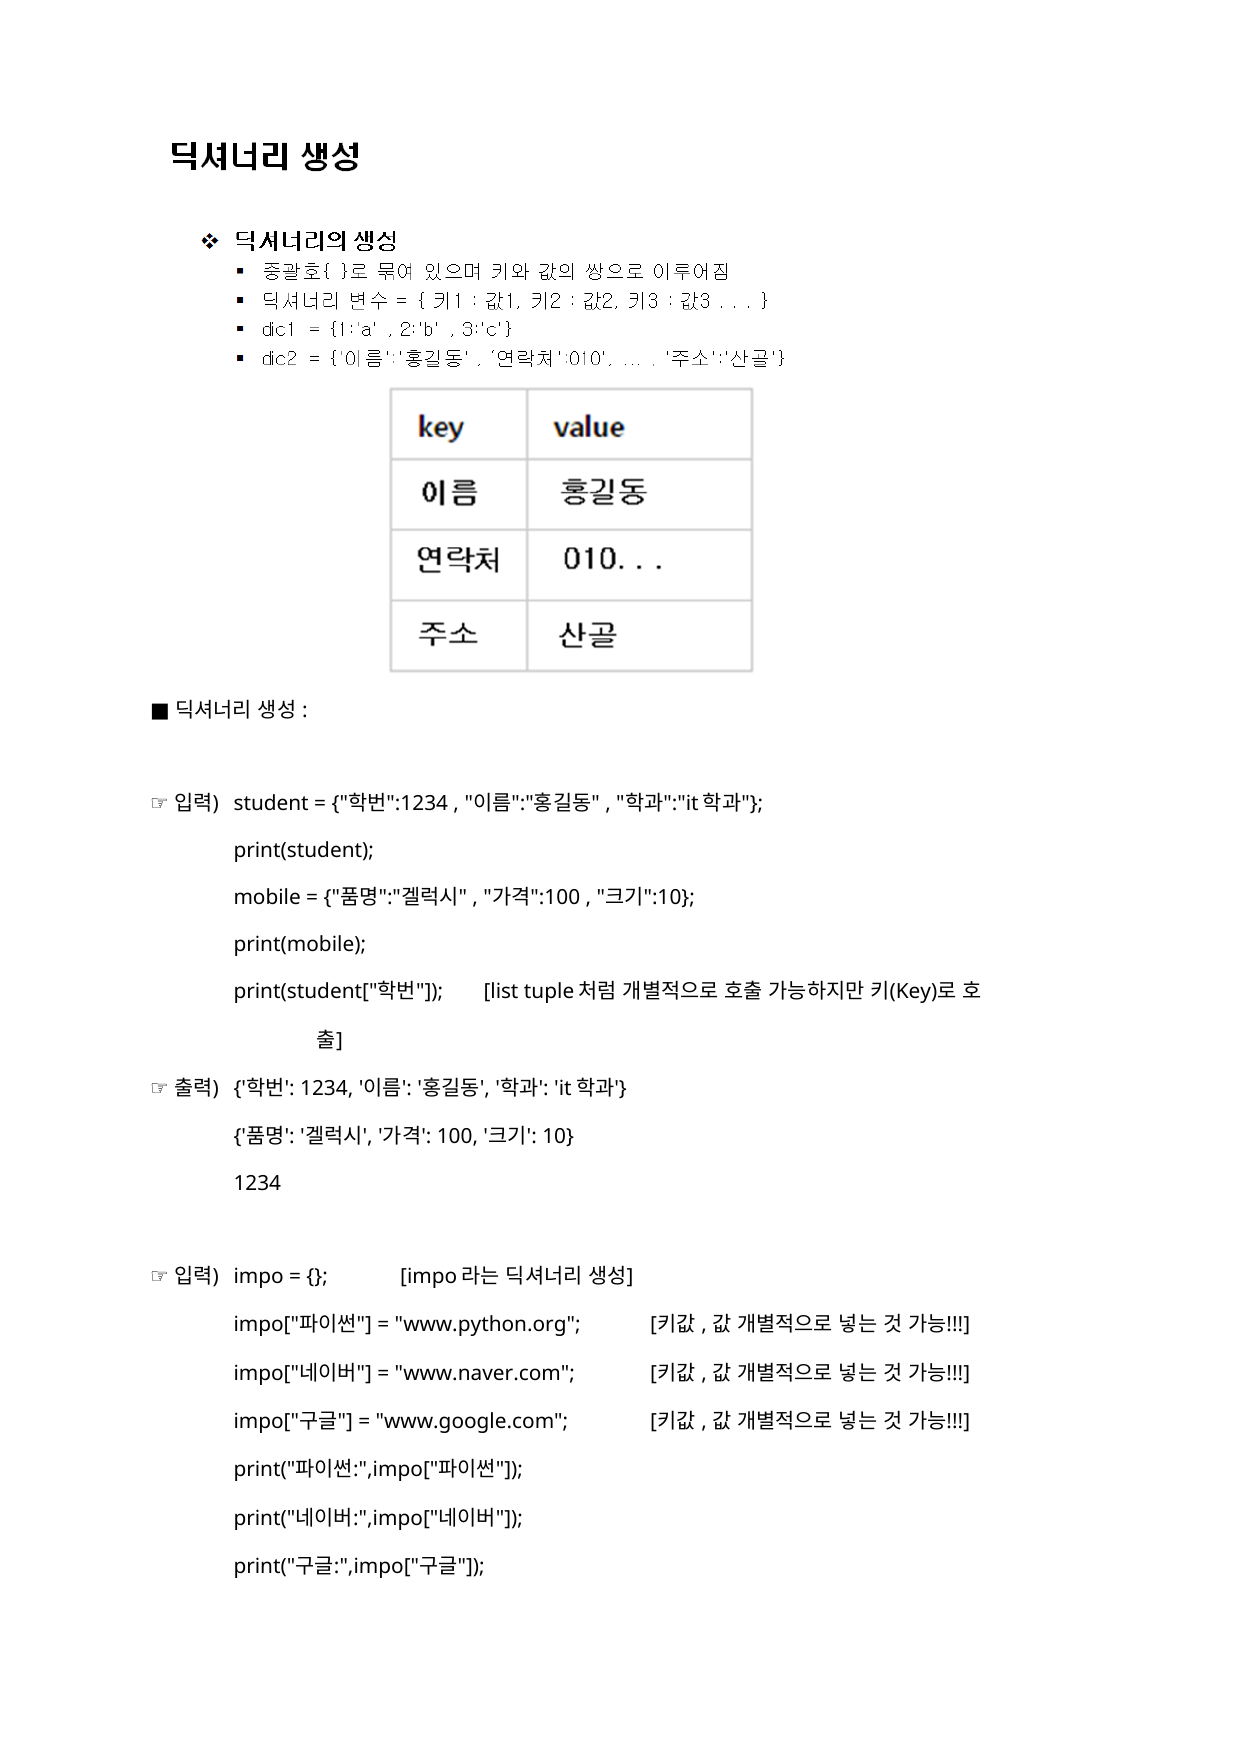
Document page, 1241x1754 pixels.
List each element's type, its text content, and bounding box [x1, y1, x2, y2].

text print("네이버:",impo["네이버"]); [150, 1501, 1090, 1531]
text impo["파이썬"] = "www.python.org"; [키값 , 값 개별적으로 넣는 것 가능!!!] [150, 1307, 1090, 1338]
text {'품명': '겔럭시', '가격': 100, '크기': 10} [150, 1120, 1090, 1150]
text ☞ 입력) student = {"학번":1234 , "이름":"홍길동" , "학과":"it학과"}; [150, 787, 1090, 817]
text 1234 [150, 1168, 1090, 1197]
text print(student); [150, 835, 1090, 863]
text ☞ 출력) {'학번': 1234, '이름': '홍길동', '학과': 'it학과'} [150, 1071, 1090, 1102]
picture [150, 127, 1036, 675]
text print("구글:",impo["구글"]); [150, 1549, 1090, 1580]
text ☞ 입력) impo = {}; [impo라는 딕셔너리 생성] [150, 1259, 1090, 1289]
text print("파이썬:",impo["파이썬"]); [150, 1453, 1090, 1483]
text mobile = {"품명":"겔럭시" , "가격":100 , "크기":10}; [150, 881, 1090, 911]
text impo["네이버"] = "www.naver.com"; [키값 , 값 개별적으로 넣는 것 가능!!!] [150, 1356, 1090, 1386]
text impo["구글"] = "www.google.com"; [키값 , 값 개별적으로 넣는 것 가능!!!] [150, 1404, 1090, 1434]
text print(mobile); [150, 929, 1090, 957]
text print(student["학번"]); [list tuple처럼 개별적으로 호출 가능하지만 키(Key)로 호 출] [150, 974, 1090, 1053]
